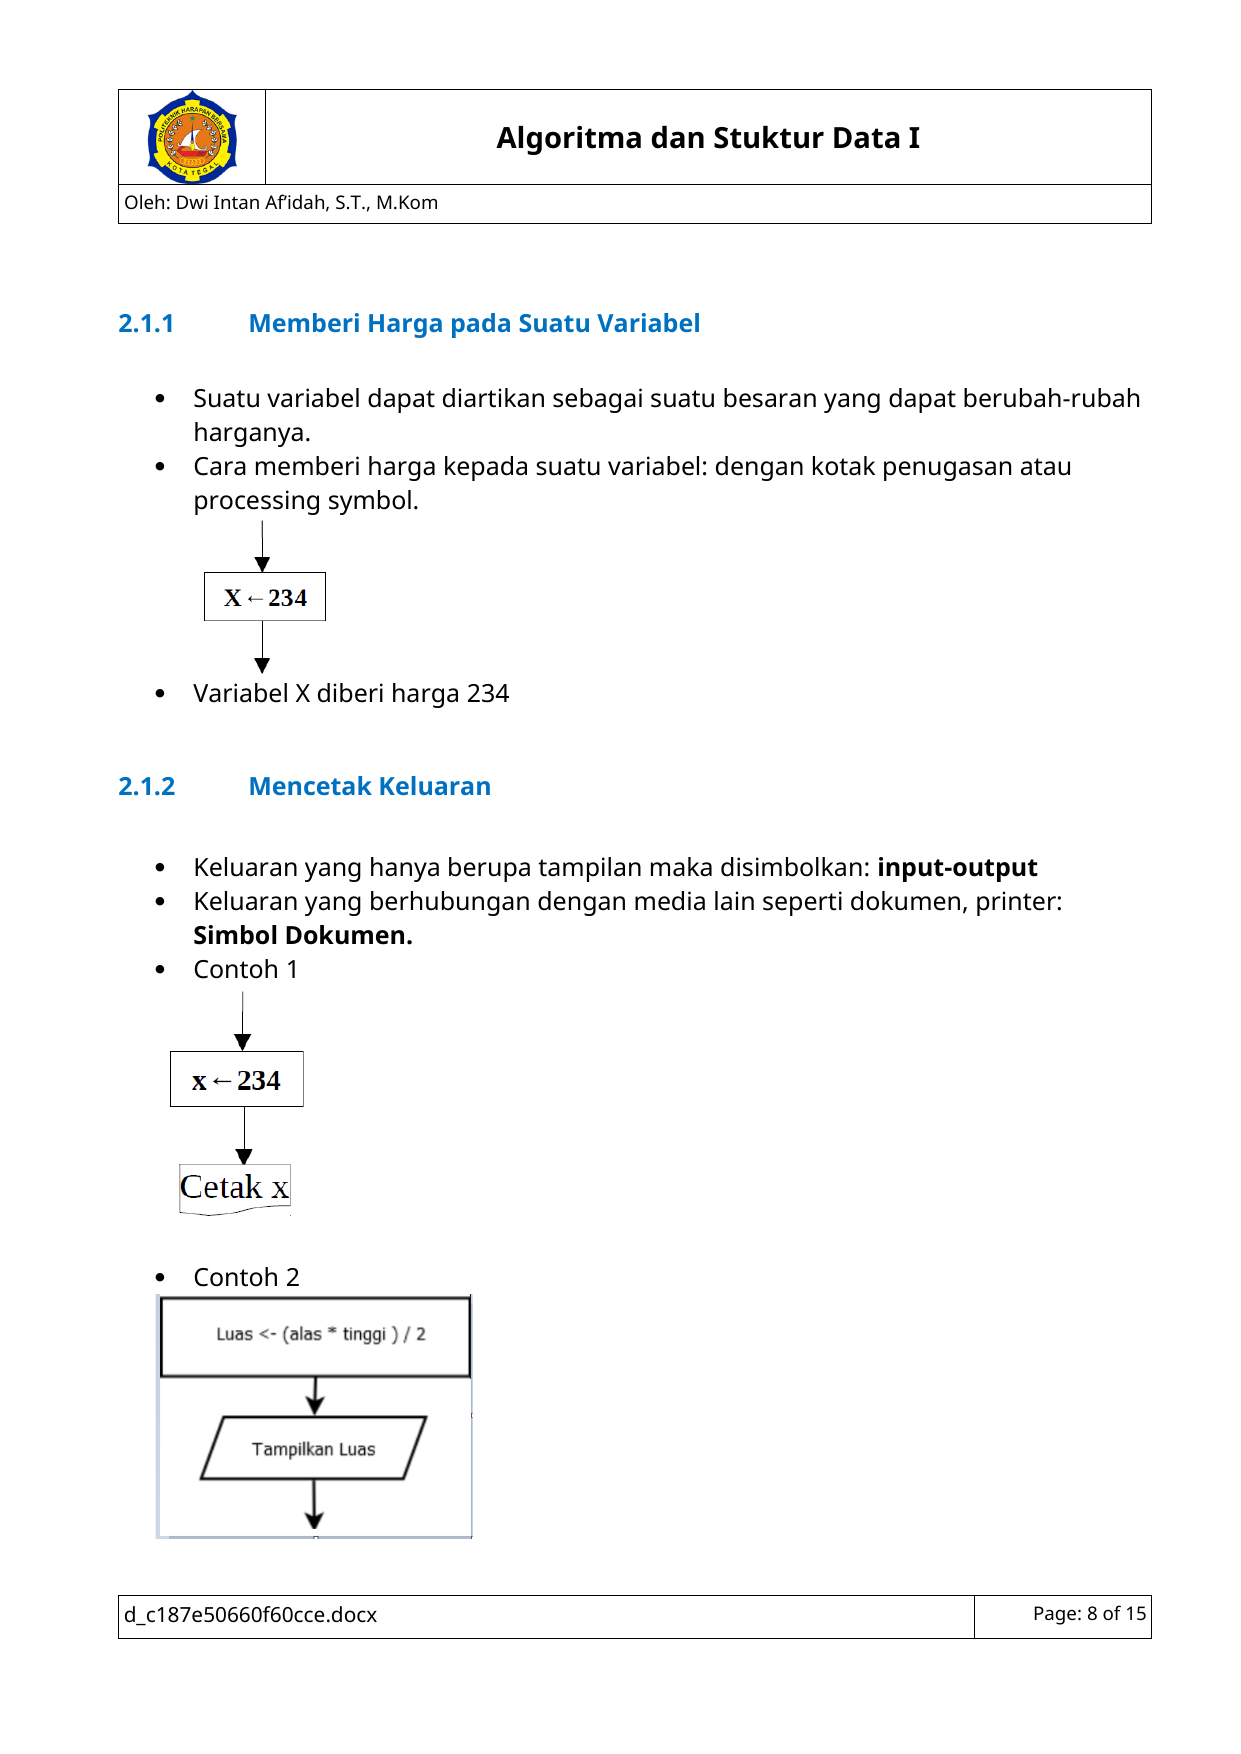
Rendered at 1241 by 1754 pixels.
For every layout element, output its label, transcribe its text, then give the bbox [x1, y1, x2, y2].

subtitle Memberi Harga pada Suatu Variabel [118, 306, 1152, 340]
list Keluaran yang hanya berupa tampilan maka disimbolkan: input-output [156, 849, 1152, 883]
list Suatu variabel dapat diartikan sebagai suatu besaran yang dapat berubah-rubah harganya. [156, 381, 1152, 449]
picture [147, 89, 237, 184]
subtitle Mencetak Keluaran [118, 769, 1152, 803]
list Cara memberi harga kepada suatu variabel: dengan kotak penugasan atau processing symbol. [156, 449, 1152, 517]
list Variabel X diberi harga 234 [156, 676, 1152, 710]
picture [155, 985, 316, 1226]
list Contoh 1 [156, 952, 1152, 986]
picture [193, 517, 343, 676]
list Contoh 2 [156, 1260, 1152, 1294]
list Keluaran yang berhubungan dengan media lain seperti dokumen, printer: Simbol Dokumen. [156, 883, 1152, 952]
picture [155, 1294, 473, 1539]
